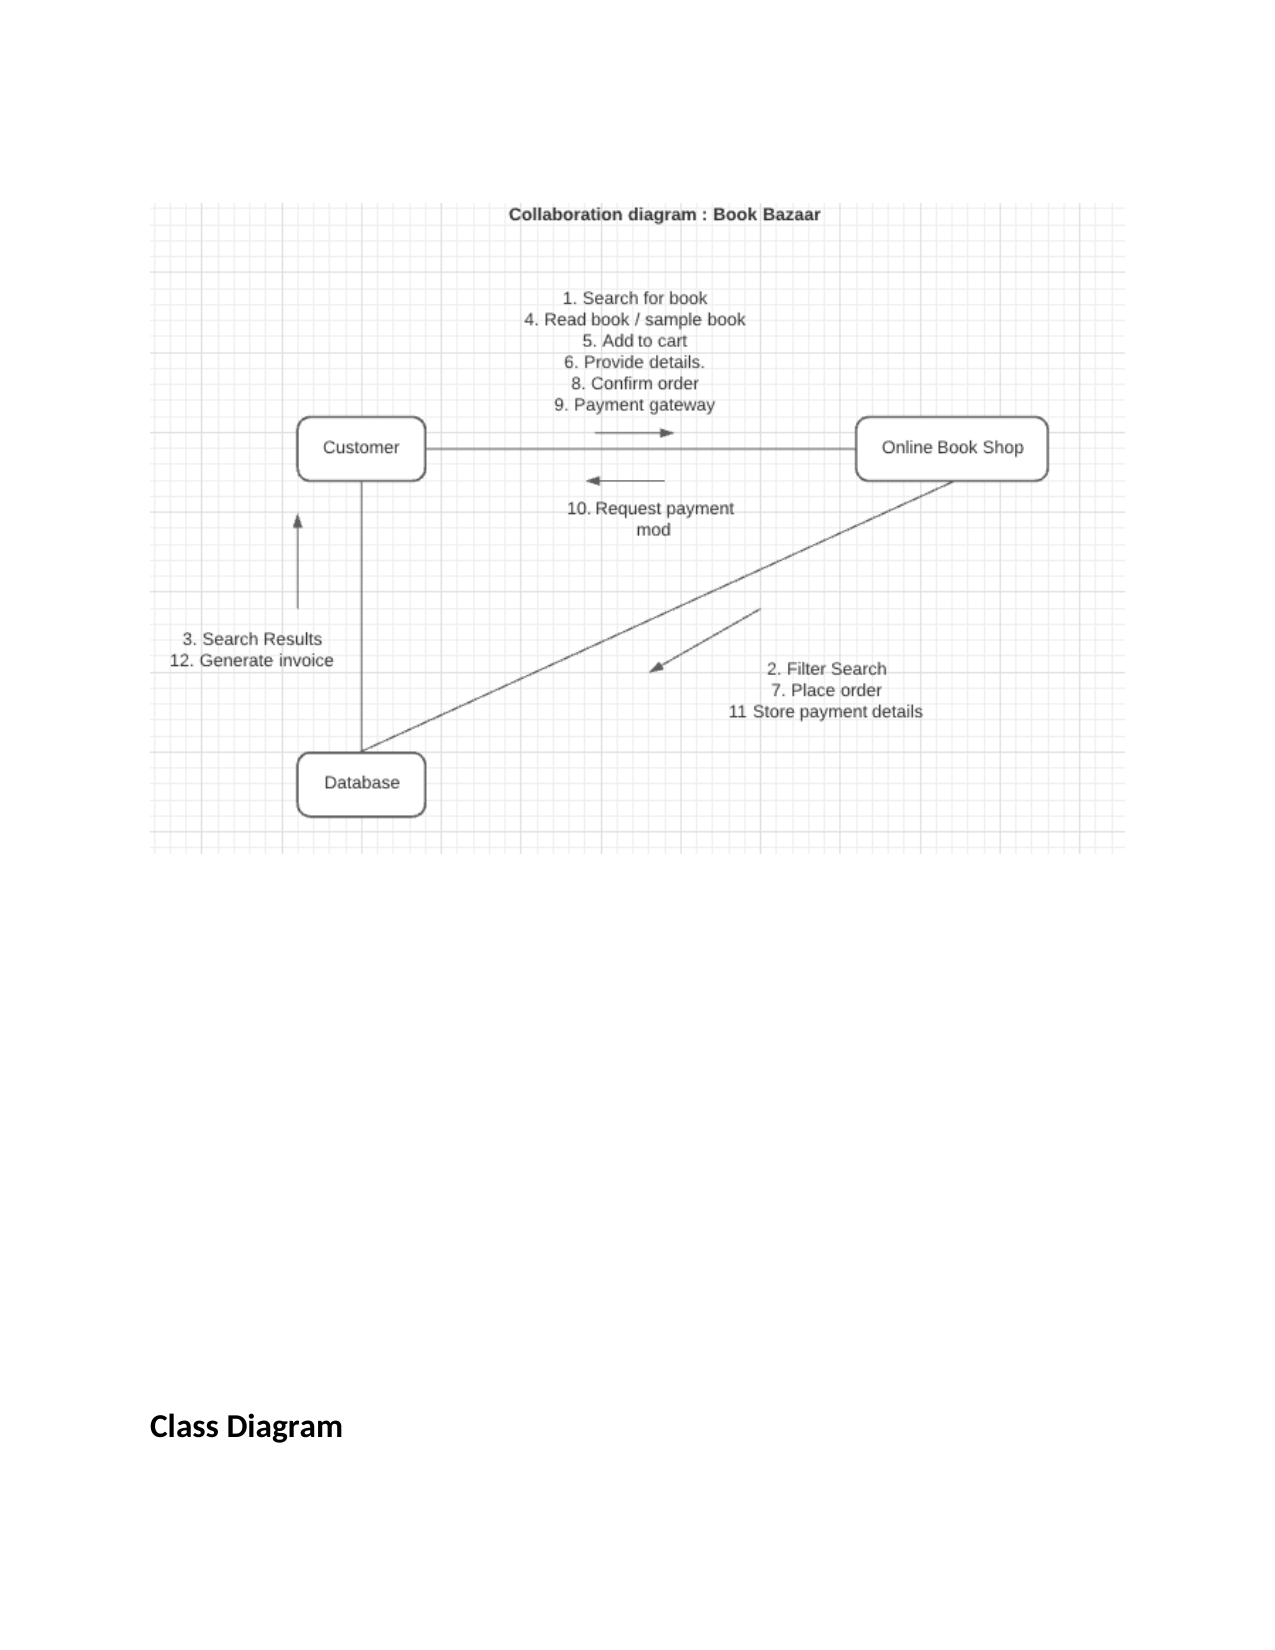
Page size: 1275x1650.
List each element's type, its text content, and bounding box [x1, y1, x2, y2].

text Class Diagram [150, 1405, 1125, 1446]
picture [150, 203, 1125, 854]
